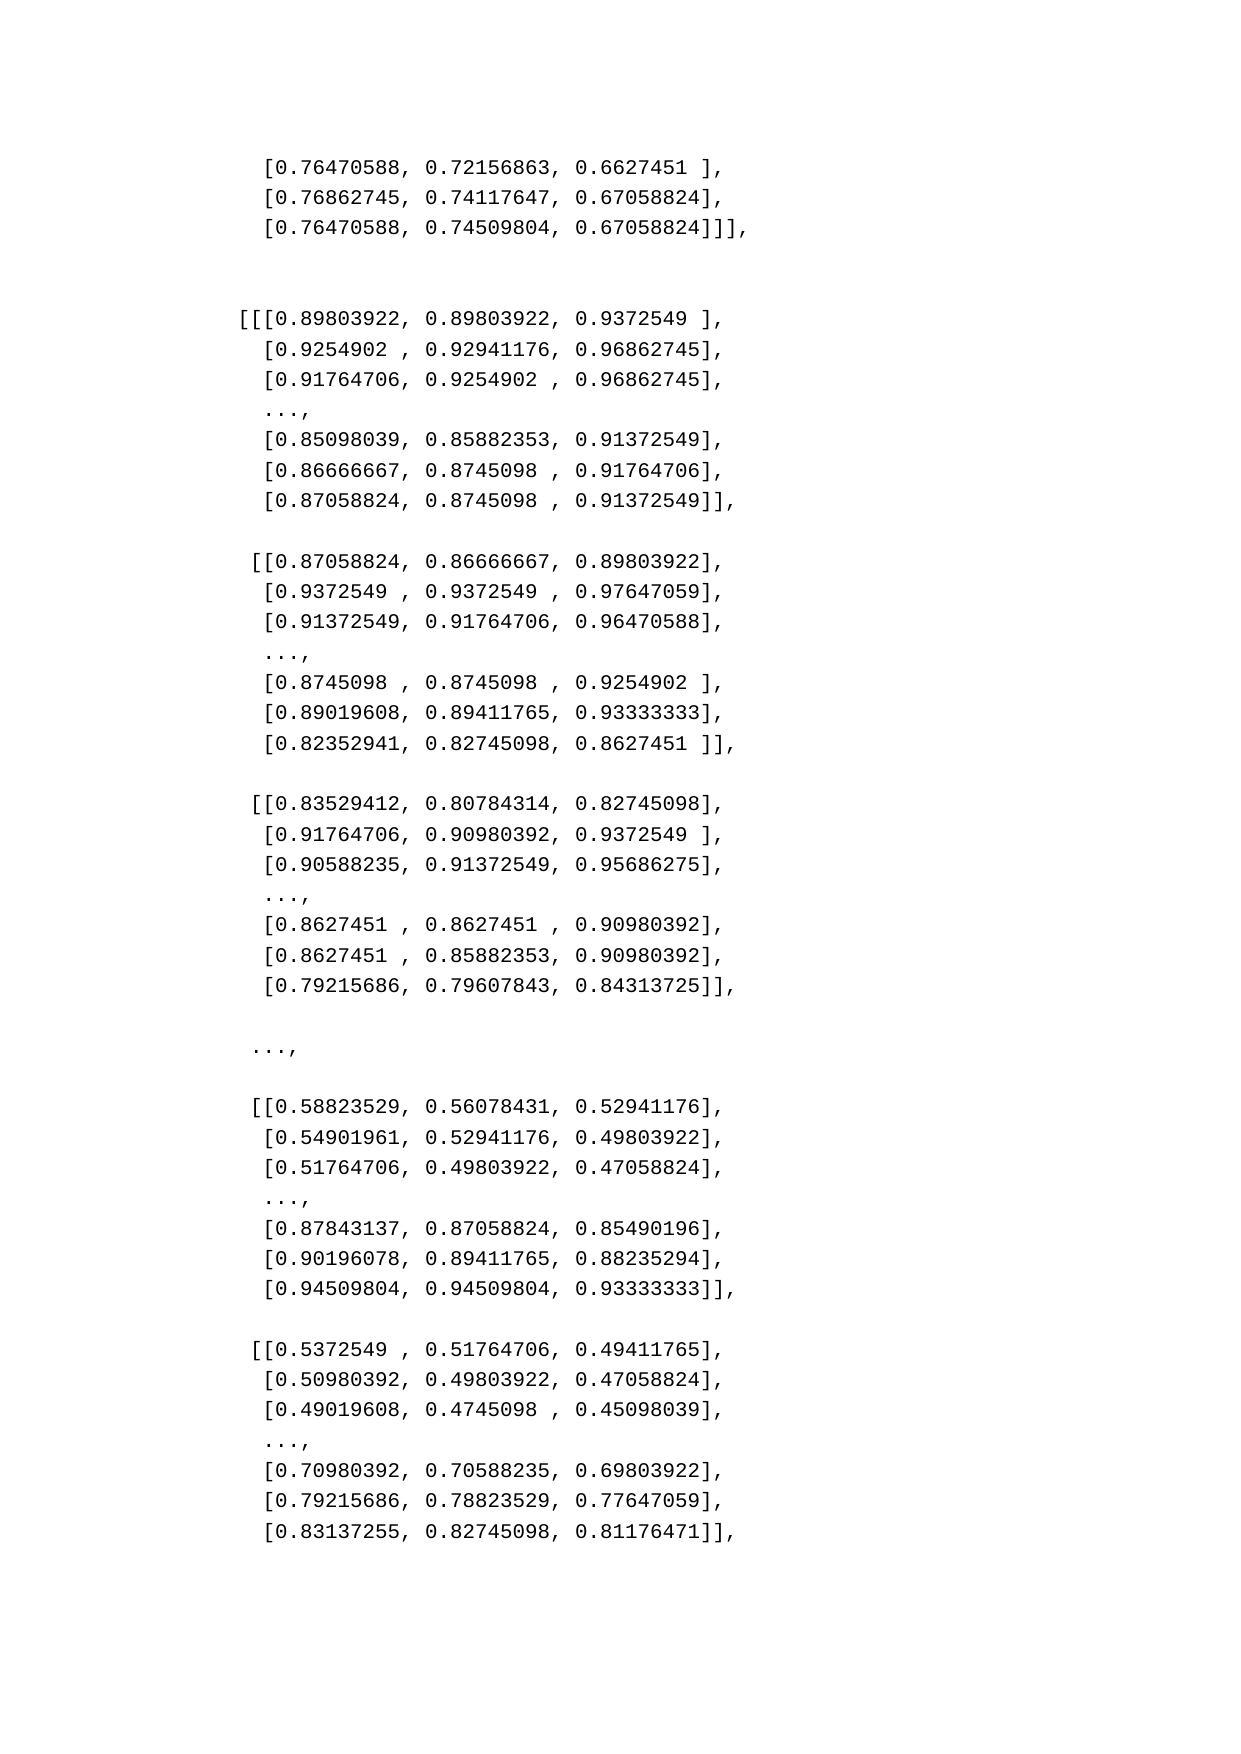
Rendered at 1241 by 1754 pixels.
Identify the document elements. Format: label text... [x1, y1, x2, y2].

text [0.94509804, 0.94509804, 0.93333333]], [150, 1272, 1090, 1302]
text [0.8627451 , 0.85882353, 0.90980392], [150, 938, 1090, 968]
text ..., [150, 635, 1090, 665]
text [0.79215686, 0.78823529, 0.77647059], [150, 1484, 1090, 1514]
text [[0.58823529, 0.56078431, 0.52941176], [150, 1090, 1090, 1120]
text ..., [150, 1029, 1090, 1059]
text [0.9254902 , 0.92941176, 0.96862745], [150, 332, 1090, 362]
text [0.82352941, 0.82745098, 0.8627451 ]], [150, 726, 1090, 756]
text [[0.83529412, 0.80784314, 0.82745098], [150, 787, 1090, 817]
text [0.8745098 , 0.8745098 , 0.9254902 ], [150, 665, 1090, 696]
text [0.79215686, 0.79607843, 0.84313725]], [150, 968, 1090, 999]
text [0.50980392, 0.49803922, 0.47058824], [150, 1362, 1090, 1393]
text [0.54901961, 0.52941176, 0.49803922], [150, 1120, 1090, 1150]
text [0.91764706, 0.90980392, 0.9372549 ], [150, 817, 1090, 847]
text [0.9372549 , 0.9372549 , 0.97647059], [150, 574, 1090, 605]
text [0.90588235, 0.91372549, 0.95686275], [150, 847, 1090, 877]
text [0.86666667, 0.8745098 , 0.91764706], [150, 453, 1090, 483]
text [[0.87058824, 0.86666667, 0.89803922], [150, 544, 1090, 574]
text ..., [150, 1423, 1090, 1453]
text [0.51764706, 0.49803922, 0.47058824], [150, 1150, 1090, 1181]
text [[[0.89803922, 0.89803922, 0.9372549 ], [150, 302, 1090, 332]
text [0.70980392, 0.70588235, 0.69803922], [150, 1453, 1090, 1484]
text [0.87058824, 0.8745098 , 0.91372549]], [150, 483, 1090, 514]
text [0.76470588, 0.74509804, 0.67058824]]], [150, 211, 1090, 241]
text [0.85098039, 0.85882353, 0.91372549], [150, 423, 1090, 453]
text [0.87843137, 0.87058824, 0.85490196], [150, 1211, 1090, 1241]
text [0.83137255, 0.82745098, 0.81176471]], [150, 1514, 1090, 1544]
text [[0.5372549 , 0.51764706, 0.49411765], [150, 1332, 1090, 1362]
text [0.49019608, 0.4745098 , 0.45098039], [150, 1393, 1090, 1423]
text [0.91372549, 0.91764706, 0.96470588], [150, 605, 1090, 635]
text [0.76470588, 0.72156863, 0.6627451 ], [150, 150, 1090, 180]
text [0.90196078, 0.89411765, 0.88235294], [150, 1241, 1090, 1272]
text [0.91764706, 0.9254902 , 0.96862745], [150, 362, 1090, 392]
text [0.76862745, 0.74117647, 0.67058824], [150, 180, 1090, 211]
text [0.8627451 , 0.8627451 , 0.90980392], [150, 908, 1090, 938]
text ..., [150, 392, 1090, 423]
text ..., [150, 877, 1090, 908]
text ..., [150, 1181, 1090, 1211]
text [0.89019608, 0.89411765, 0.93333333], [150, 696, 1090, 726]
